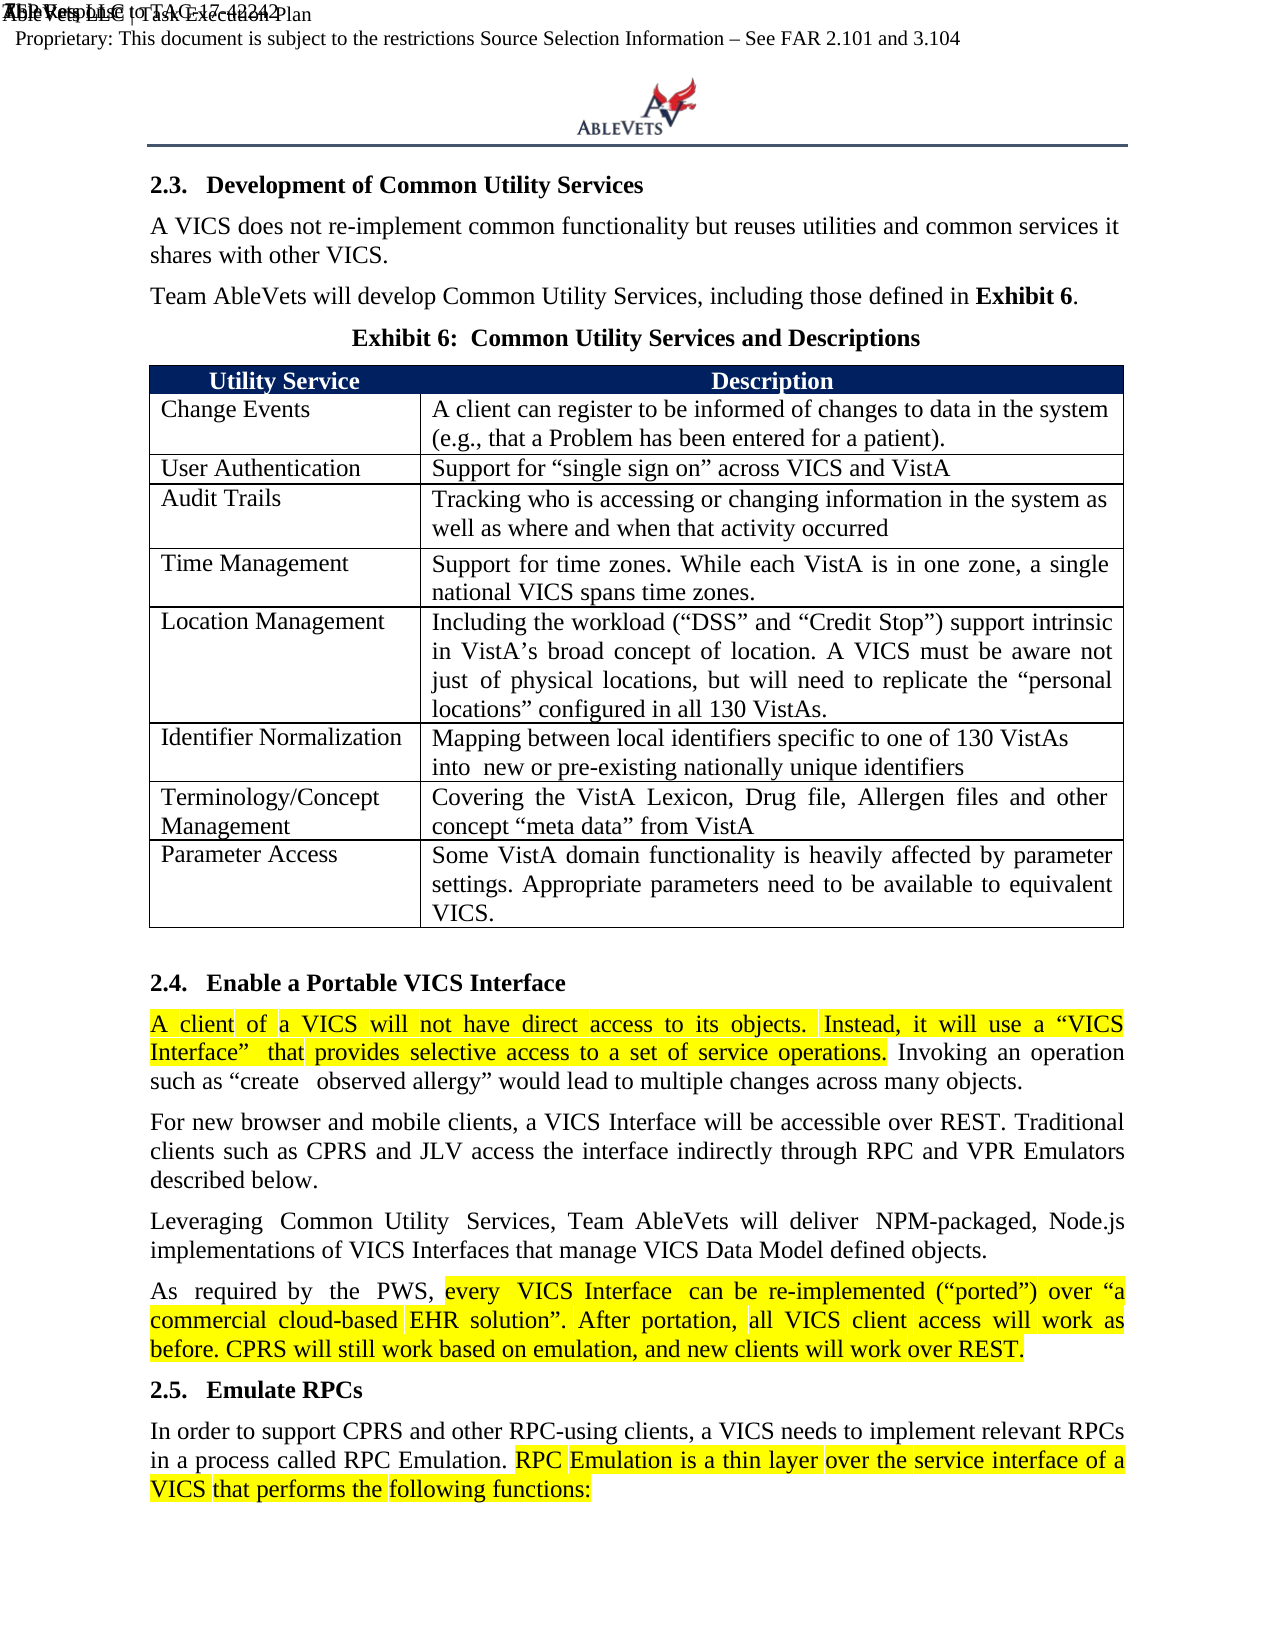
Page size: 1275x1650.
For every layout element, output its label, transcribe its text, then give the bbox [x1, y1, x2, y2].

text Leveraging Common Utility Services, Team AbleVets will deliver NPM-packaged, Node.js implementations of VICS Interfaces that manage VICS Data Model defined objects. [150, 1206, 1125, 1264]
subtitle Emulate RPCs [150, 1376, 1142, 1404]
text A VICS does not re-implement common functionality but reuses utilities and common services it shares with other VICS. [150, 211, 1124, 269]
table_cell Tracking who is accessing or changing information in the system as well as where and when that activity occurred [421, 485, 1123, 547]
table_cell User Authentication [150, 455, 420, 483]
table_cell Identifier Normalization [150, 724, 420, 781]
table_cell Some VistA domain functionality is heavily affected by parameter settings. Appropriate parameters need to be available to equivalent VICS. [421, 841, 1123, 927]
table_cell Covering the VistA Lexicon, Drug file, Allergen files and other concept “meta data” from VistA [421, 782, 1123, 839]
text A client of a VICS will not have direct access to its objects. Instead, it will use a “VICS Interface” that provides selective access to a set of service operations. Invoking an operation such as “create observed allergy” would lead to multiple changes across many objects. [150, 1009, 1125, 1095]
subtitle Exhibit 6: Common Utility Services and Descriptions [352, 323, 1142, 352]
table_cell Terminology/Concept Management [150, 782, 420, 839]
picture [576, 75, 699, 136]
text For new browser and mobile clients, a VICS Interface will be accessible over REST. Traditional clients such as CPRS and JLV access the interface indirectly through RPC and VPR Emulators described below. [150, 1107, 1125, 1194]
table_cell Location Management [150, 608, 420, 722]
table_cell A client can register to be informed of changes to data in the system (e.g., that a Problem has been entered for a patient). [421, 394, 1123, 453]
table_cell Change Events [150, 394, 420, 453]
table_cell Support for time zones. While each VistA is in one zone, a single national VICS spans time zones. [421, 549, 1123, 606]
table_cell Support for “single sign on” across VICS and VistA [421, 455, 1123, 483]
table_cell Including the workload (“DSS” and “Credit Stop”) support intrinsic in VistA’s broad concept of location. A VICS must be aware not just of physical locations, but will need to replicate the “personal locations” configured in all 130 VistAs. [421, 608, 1123, 722]
table_cell Parameter Access [150, 841, 420, 927]
subtitle Development of Common Utility Services [150, 171, 1142, 199]
table_header Utility Service [150, 366, 421, 394]
text As required by the PWS, every VICS Interface can be re-implemented (“ported”) over “a commercial cloud-based EHR solution”. After portation, all VICS client access will work as before. CPRS will still work based on emulation, and new clients will work over REST. [150, 1276, 445, 1334]
subtitle Enable a Portable VICS Interface [150, 968, 1142, 997]
text In order to support CPRS and other RPC-using clients, a VICS needs to implement relevant RPCs in a process called RPC Emulation. RPC Emulation is a thin layer over the service interface of a VICS that performs the following functions: [150, 1416, 1126, 1502]
table_cell Time Management [150, 549, 420, 606]
table_cell Mapping between local identifiers specific to one of 130 VistAs into new or pre-existing nationally unique identifiers [421, 724, 1123, 781]
text Team AbleVets will develop Common Utility Services, including those defined in Exhibit 6. [150, 281, 1142, 310]
table_header Description [421, 366, 1123, 394]
table_cell Audit Trails [150, 485, 420, 547]
